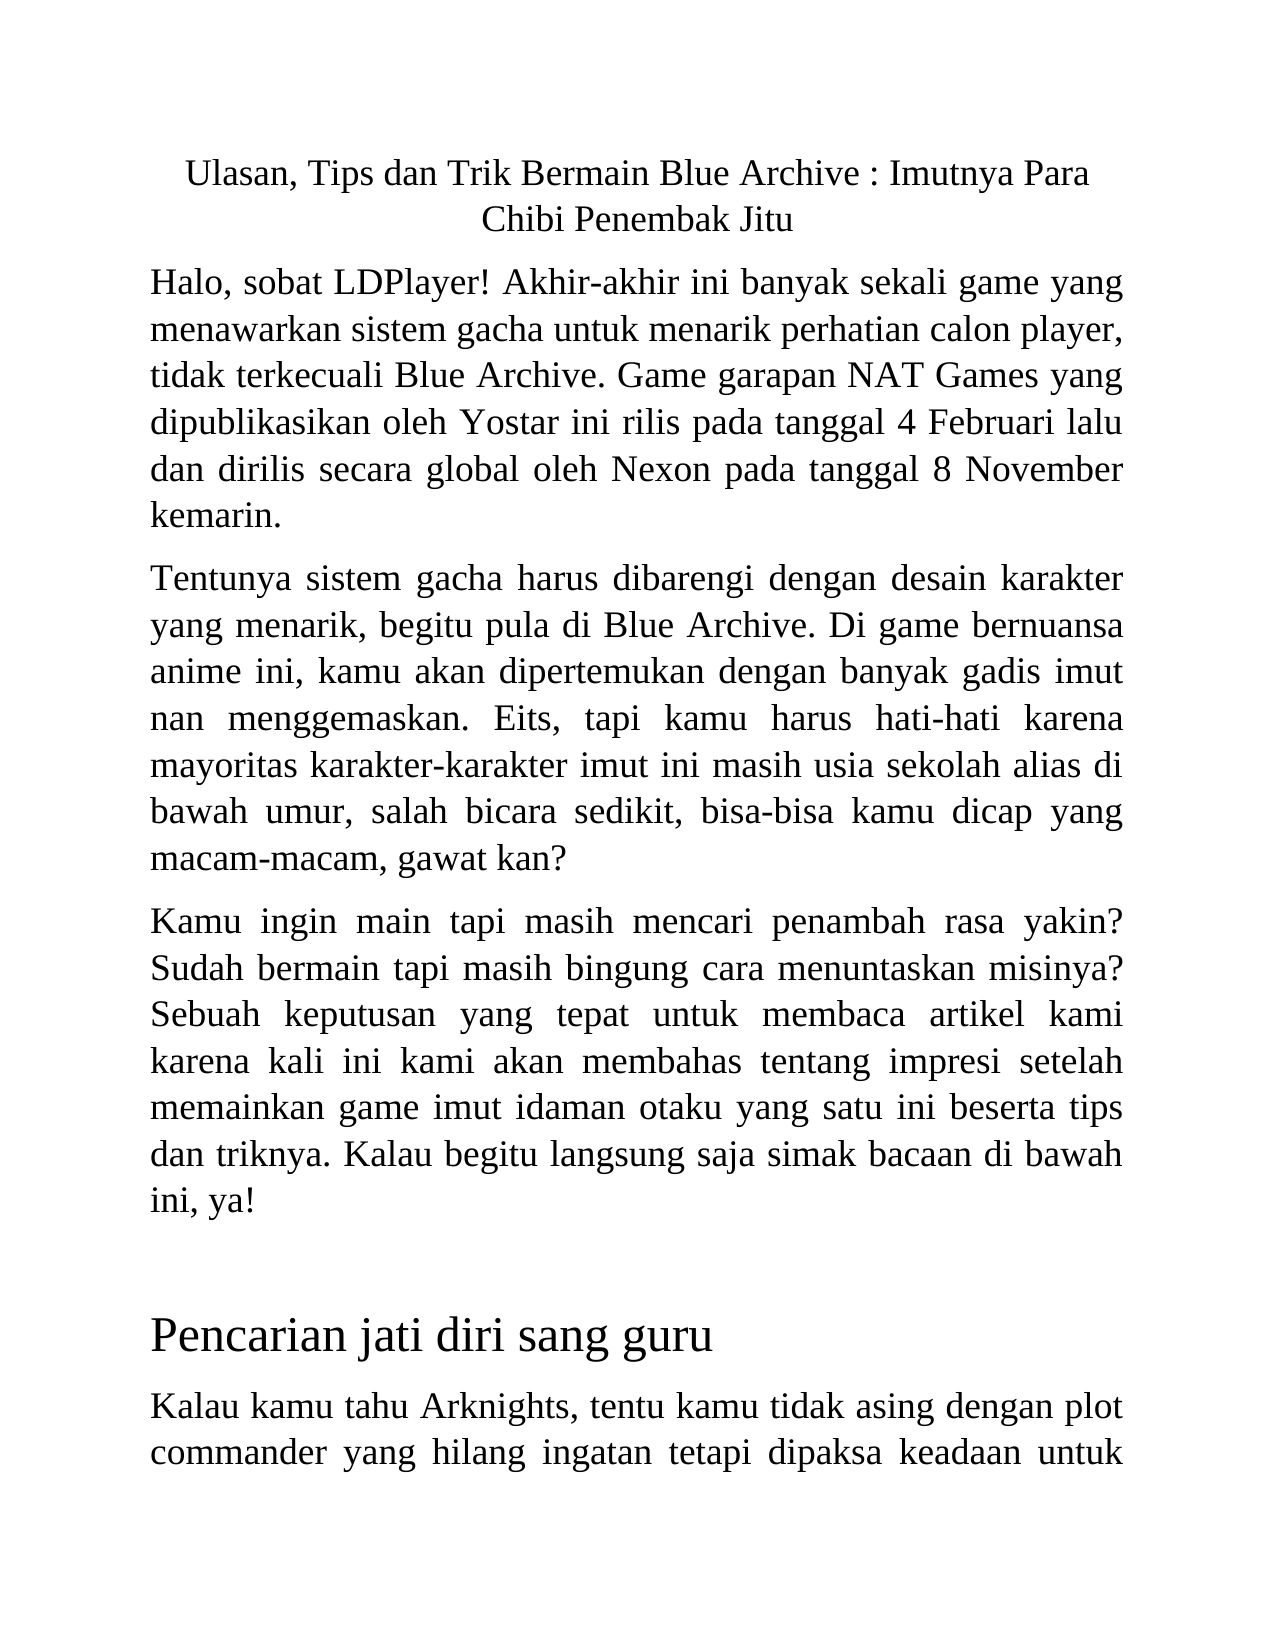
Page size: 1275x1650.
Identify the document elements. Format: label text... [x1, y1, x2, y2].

text Ulasan, Tips dan Trik Bermain Blue Archive : Imutnya Para Chibi Penembak Jitu [150, 150, 1125, 240]
text Tentunya sistem gacha harus dibarengi dengan desain karakter yang menarik, begitu pula di Blue Archive. Di game bernuansa anime ini, kamu akan dipertemukan dengan banyak gadis imut nan menggemaskan. Eits, tapi kamu harus hati-hati karena mayoritas karakter-karakter imut ini masih usia sekolah alias di bawah umur, salah bicara sedikit, bisa-bisa kamu dicap yang macam-macam, gawat kan? [150, 556, 1125, 878]
text Halo, sobat LDPlayer! Akhir-akhir ini banyak sekali game yang menawarkan sistem gacha untuk menarik perhatian calon player, tidak terkecuali Blue Archive. Game garapan NAT Games yang dipublikasikan oleh Yostar ini rilis pada tanggal 4 Februari lalu dan dirilis secara global oleh Nexon pada tanggal 8 November kemarin. [150, 260, 1125, 536]
text Pencarian jati diri sang guru [150, 1304, 1125, 1362]
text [150, 1383, 1125, 1473]
text Kamu ingin main tapi masih mencari penambah rasa yakin? Sudah bermain tapi masih bingung cara menuntaskan misinya? Sebuah keputusan yang tepat untuk membaca artikel kami karena kali ini kami akan membahas tentang impresi setelah memainkan game imut idaman otaku yang satu ini beserta tips dan triknya. Kalau begitu langsung saja simak bacaan di bawah ini, ya! [150, 898, 1125, 1221]
